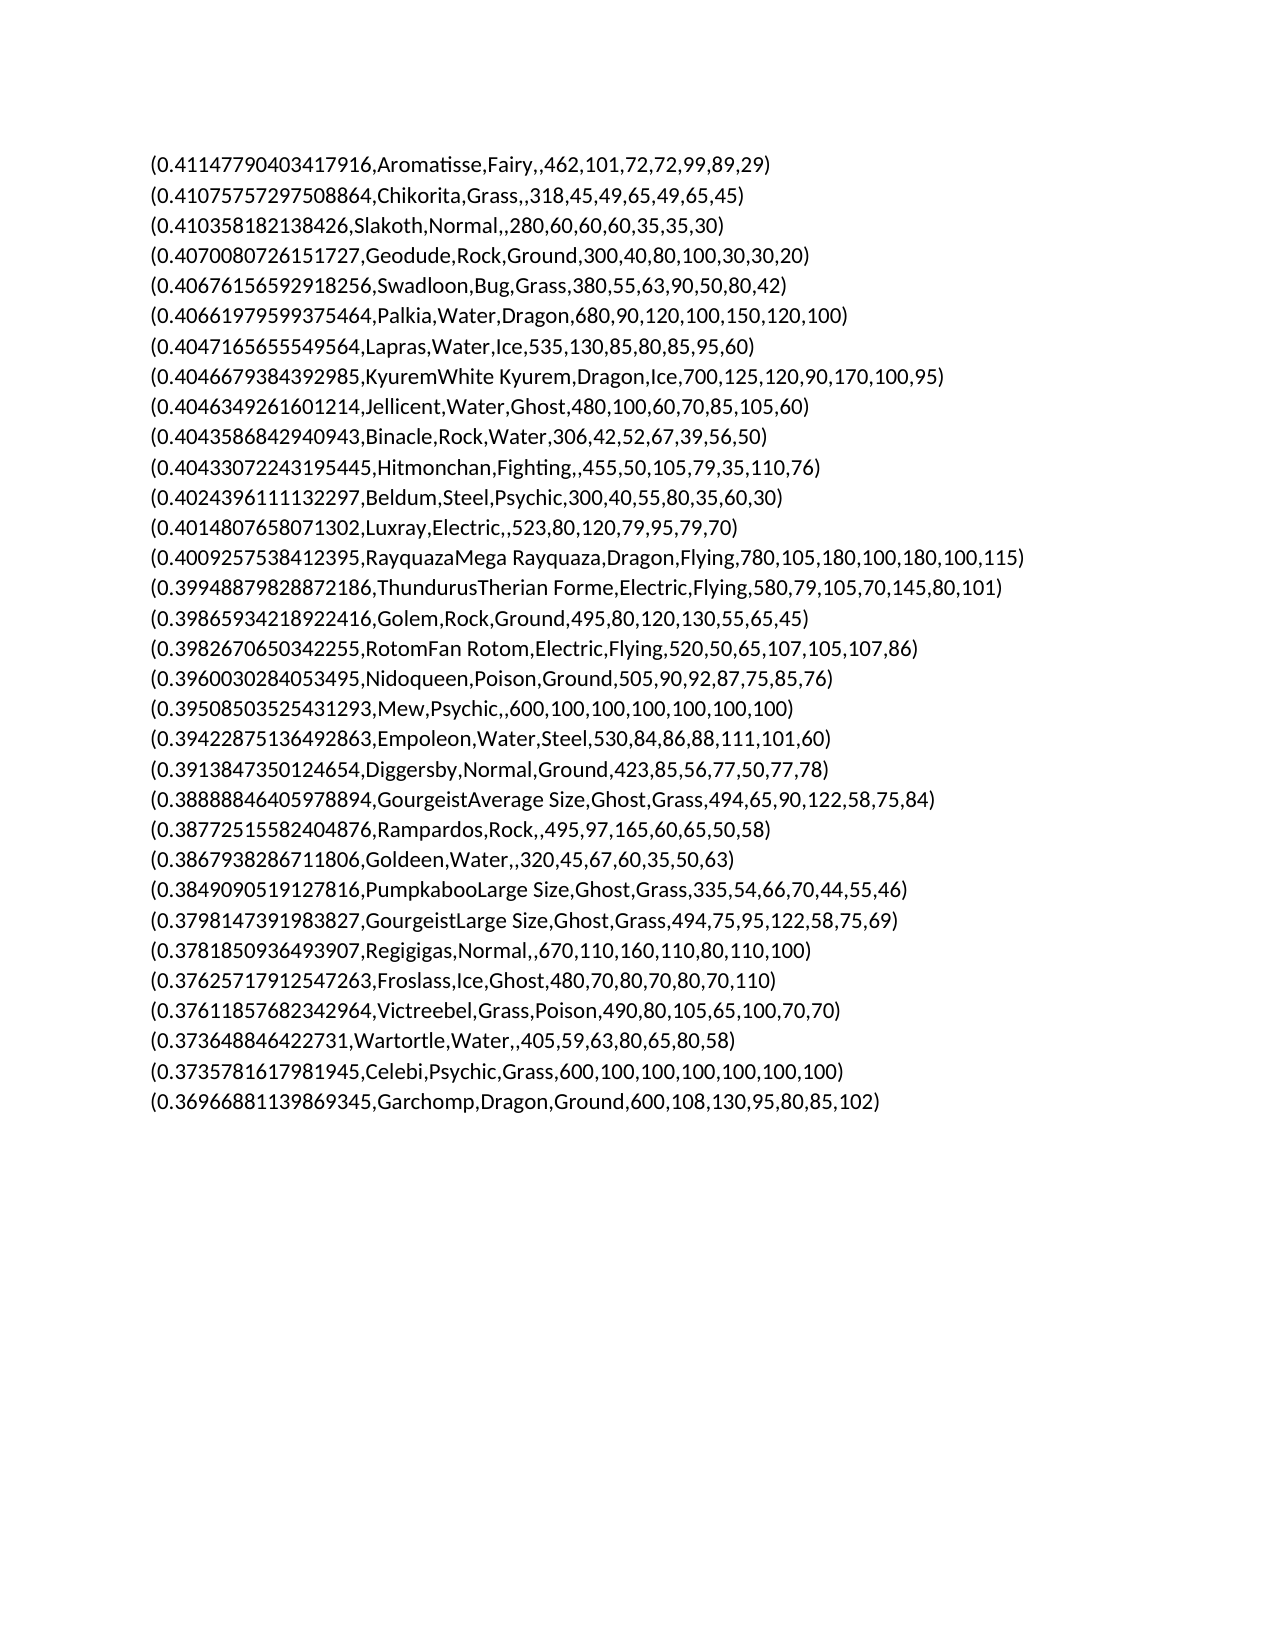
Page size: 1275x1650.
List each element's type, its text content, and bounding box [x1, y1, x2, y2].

text (0.3982670650342255,RotomFan Rotom,Electric,Flying,520,50,65,107,105,107,86) [150, 634, 1077, 662]
text (0.37625717912547263,Froslass,Ice,Ghost,480,70,80,70,80,70,110) [150, 966, 1077, 994]
text (0.41075757297508864,Chikorita,Grass,,318,45,49,65,49,65,45) [150, 181, 1077, 209]
text (0.40661979599375464,Palkia,Water,Dragon,680,90,120,100,150,120,100) [150, 302, 1077, 329]
text (0.4070080726151727,Geodude,Rock,Ground,300,40,80,100,30,30,20) [150, 241, 1077, 269]
text (0.3960030284053495,Nidoqueen,Poison,Ground,505,90,92,87,75,85,76) [150, 664, 1077, 692]
text (0.410358182138426,Slakoth,Normal,,280,60,60,60,35,35,30) [150, 211, 1077, 239]
text (0.3798147391983827,GourgeistLarge Size,Ghost,Grass,494,75,95,122,58,75,69) [150, 906, 1077, 934]
text (0.39508503525431293,Mew,Psychic,,600,100,100,100,100,100,100) [150, 694, 1077, 722]
text (0.37611857682342964,Victreebel,Grass,Poison,490,80,105,65,100,70,70) [150, 996, 1077, 1024]
text (0.4024396111132297,Beldum,Steel,Psychic,300,40,55,80,35,60,30) [150, 483, 1077, 511]
text (0.3913847350124654,Diggersby,Normal,Ground,423,85,56,77,50,77,78) [150, 755, 1077, 783]
text (0.3849090519127816,PumpkabooLarge Size,Ghost,Grass,335,54,66,70,44,55,46) [150, 876, 1077, 903]
text (0.40433072243195445,Hitmonchan,Fighting,,455,50,105,79,35,110,76) [150, 453, 1077, 481]
text (0.3781850936493907,Regigigas,Normal,,670,110,160,110,80,110,100) [150, 936, 1077, 964]
text (0.4046349261601214,Jellicent,Water,Ghost,480,100,60,70,85,105,60) [150, 392, 1077, 420]
text (0.38888846405978894,GourgeistAverage Size,Ghost,Grass,494,65,90,122,58,75,84) [150, 785, 1077, 813]
text (0.4046679384392985,KyuremWhite Kyurem,Dragon,Ice,700,125,120,90,170,100,95) [150, 362, 1077, 390]
text (0.39948879828872186,ThundurusTherian Forme,Electric,Flying,580,79,105,70,145,80,101) [150, 573, 1077, 601]
text (0.4009257538412395,RayquazaMega Rayquaza,Dragon,Flying,780,105,180,100,180,100,115) [150, 543, 1077, 571]
text (0.39865934218922416,Golem,Rock,Ground,495,80,120,130,55,65,45) [150, 604, 1077, 632]
text (0.4043586842940943,Binacle,Rock,Water,306,42,52,67,39,56,50) [150, 422, 1077, 450]
text (0.40676156592918256,Swadloon,Bug,Grass,380,55,63,90,50,80,42) [150, 271, 1077, 299]
text (0.36966881139869345,Garchomp,Dragon,Ground,600,108,130,95,80,85,102) [150, 1087, 1077, 1115]
text (0.4047165655549564,Lapras,Water,Ice,535,130,85,80,85,95,60) [150, 332, 1077, 360]
text (0.373648846422731,Wartortle,Water,,405,59,63,80,65,80,58) [150, 1027, 1077, 1054]
text (0.38772515582404876,Rampardos,Rock,,495,97,165,60,65,50,58) [150, 815, 1077, 843]
text (0.41147790403417916,Aromatisse,Fairy,,462,101,72,72,99,89,29) [150, 151, 1077, 178]
text (0.4014807658071302,Luxray,Electric,,523,80,120,79,95,79,70) [150, 513, 1077, 541]
text (0.3735781617981945,Celebi,Psychic,Grass,600,100,100,100,100,100,100) [150, 1057, 1077, 1085]
text (0.3867938286711806,Goldeen,Water,,320,45,67,60,35,50,63) [150, 845, 1077, 873]
text (0.39422875136492863,Empoleon,Water,Steel,530,84,86,88,111,101,60) [150, 724, 1077, 752]
